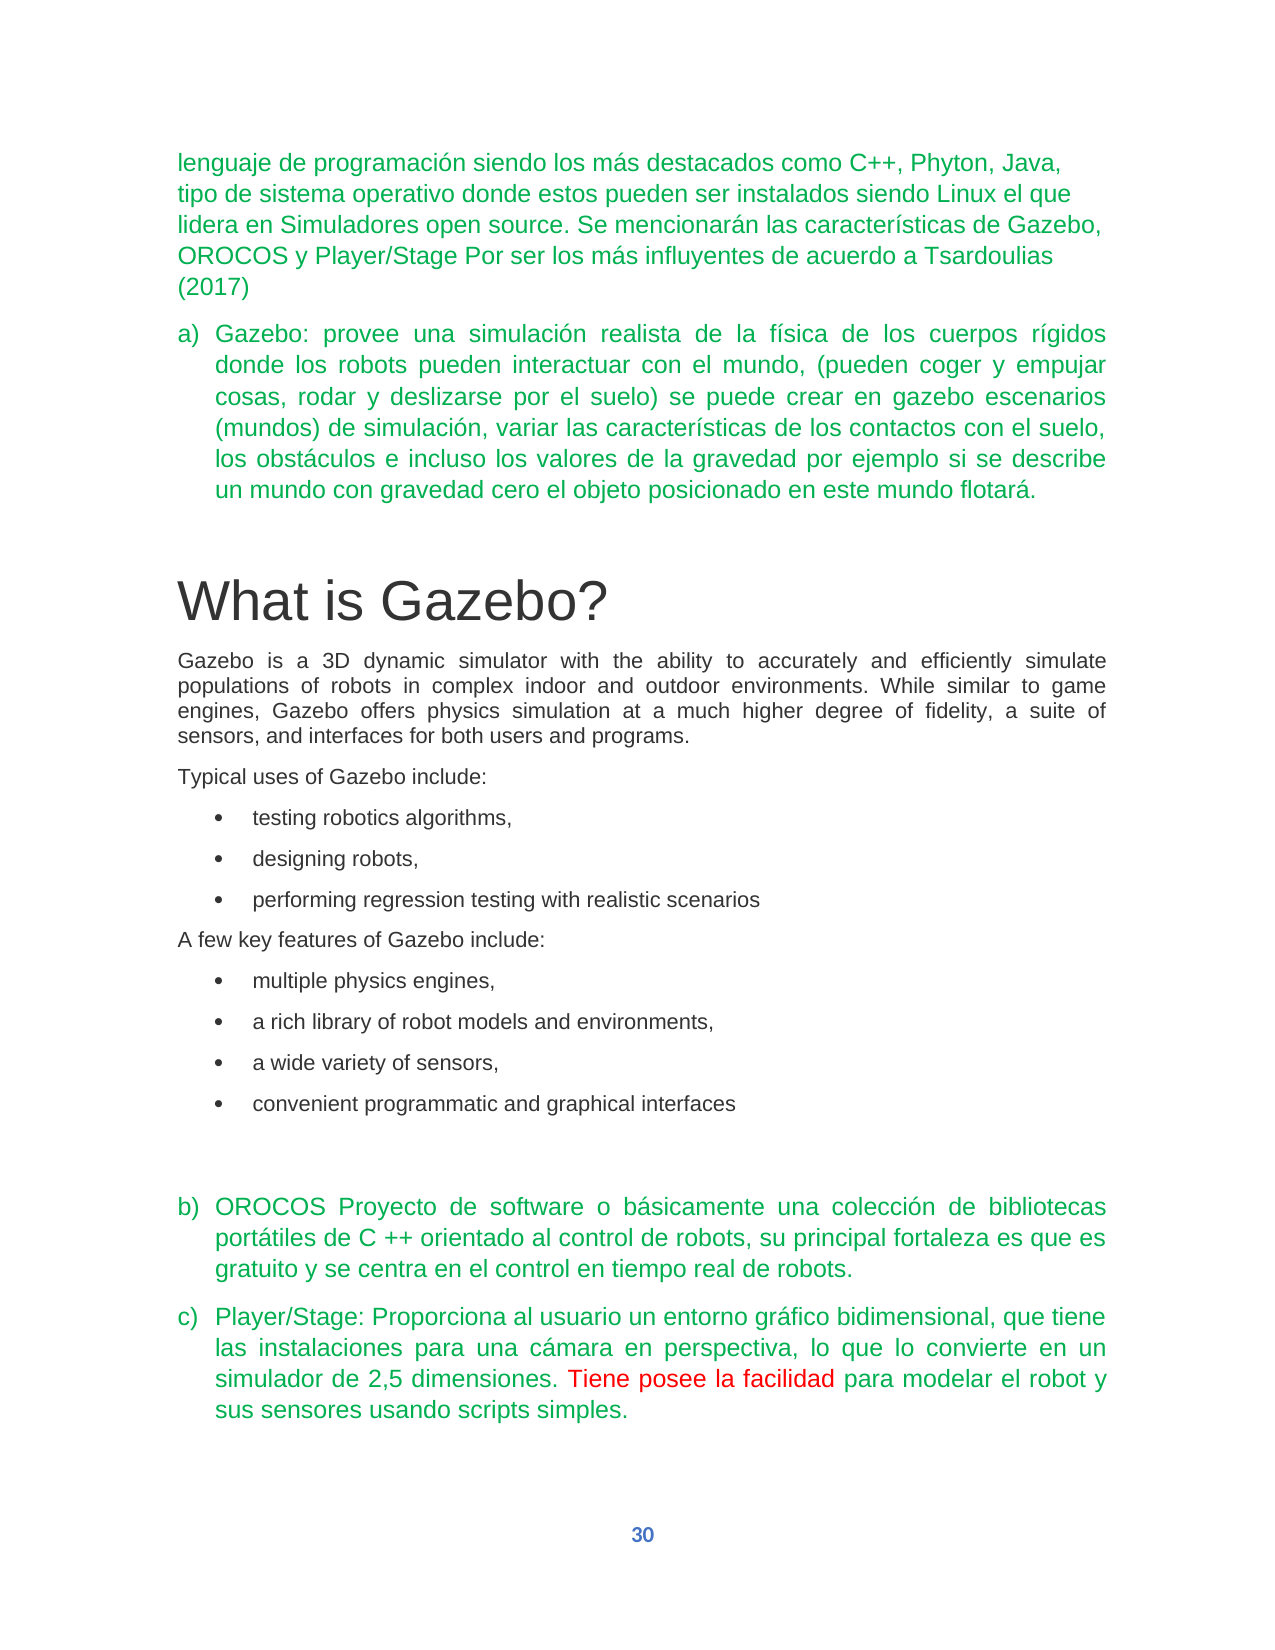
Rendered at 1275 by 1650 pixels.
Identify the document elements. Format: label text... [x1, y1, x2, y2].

list Gazebo: provee una simulación realista de la física de los cuerpos rígidos donde los robots pueden interactuar con el mundo, (pueden coger y empujar cosas, rodar y deslizarse por el suelo) se puede crear en gazebo escenarios (mundos) de simulación, variar las características de los contactos con el suelo, los obstáculos e incluso los valores de la gravedad por ejemplo si se describe un mundo con gravedad cero el objeto posicionado en este mundo flotará. [177, 319, 1107, 503]
list convenient programmatic and graphical interfaces [215, 1091, 1107, 1116]
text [177, 148, 1107, 301]
text What is Gazebo? [177, 567, 1107, 632]
list a rich library of robot models and environments, [215, 1009, 1107, 1034]
list OROCOS Proyecto de software o básicamente una colección de bibliotecas portátiles de C ++ orientado al control de robots, su principal fortaleza es que es gratuito y se centra en el control en tiempo real de robots. [177, 1192, 1107, 1283]
list a wide variety of sensors, [215, 1050, 1107, 1075]
list multiple physics engines, [215, 968, 1107, 993]
text Typical uses of Gazebo include: [177, 764, 1107, 789]
list Player/Stage: Proporciona al usuario un entorno gráfico bidimensional, que tiene las instalaciones para una cámara en perspectiva, lo que lo convierte en un simulador de 2,5 dimensiones. Tiene posee la facilidad para modelar el robot y sus sensores usando scripts simples. [177, 1302, 1107, 1423]
list designing robots, [215, 846, 1107, 871]
text Gazebo is a 3D dynamic simulator with the ability to accurately and efficiently simulate populations of robots in complex indoor and outdoor environments. While similar to game engines, Gazebo offers physics simulation at a much higher degree of fidelity, a suite of sensors, and interfaces for both users and programs. [177, 647, 1107, 748]
list testing robotics algorithms, [215, 805, 1107, 830]
list performing regression testing with realistic scenarios [215, 886, 1107, 912]
text A few key features of Gazebo include: [177, 927, 1107, 952]
